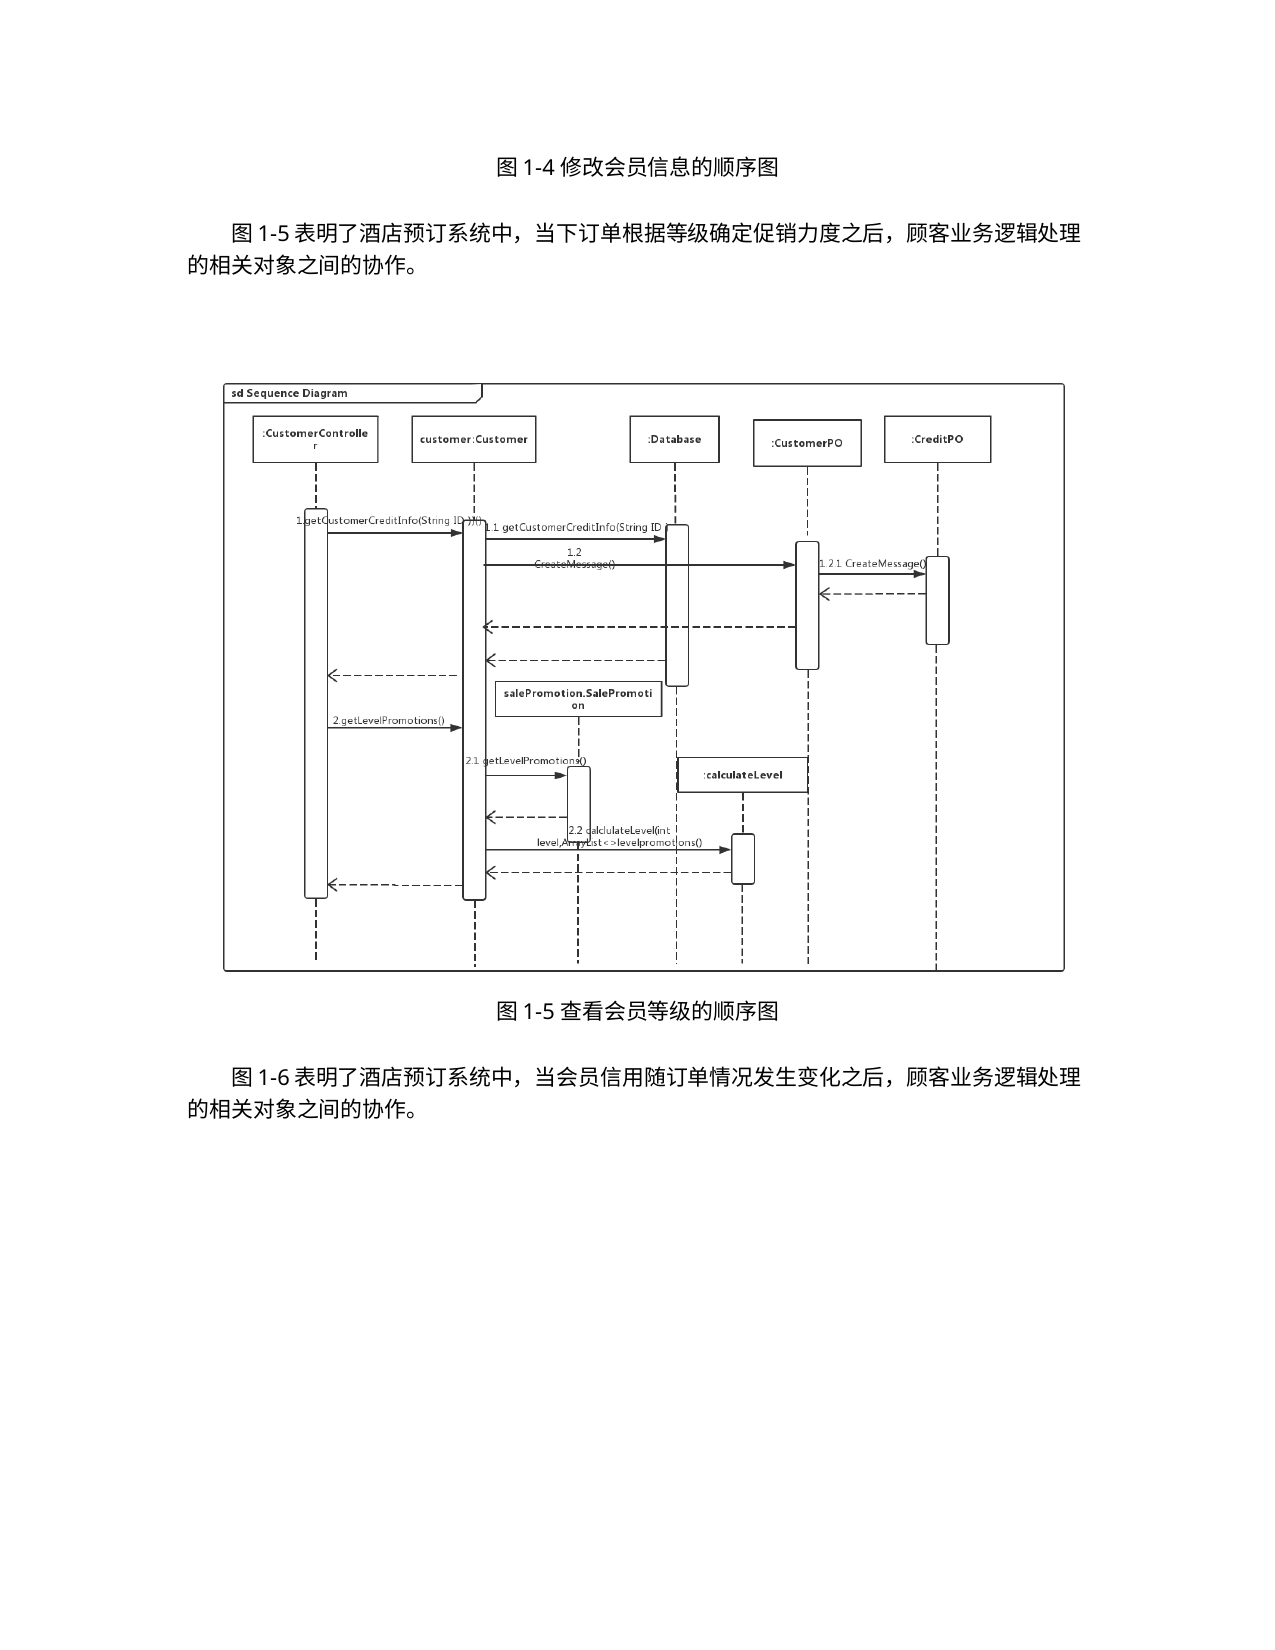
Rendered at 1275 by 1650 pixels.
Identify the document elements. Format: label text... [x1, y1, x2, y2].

picture [187, 347, 1088, 995]
text 图1-6表明了酒店预订系统中，当会员信用随订单情况发生变化之后，顾客业务逻辑处理的相关对象之间的协作。 [187, 1060, 1087, 1123]
text 图1-5 查看会员等级的顺序图 [187, 995, 1087, 1026]
text 图1-5表明了酒店预订系统中，当下订单根据等级确定促销力度之后，顾客业务逻辑处理的相关对象之间的协作。 [187, 216, 1087, 279]
text 图1-4 修改会员信息的顺序图 [187, 150, 1087, 182]
